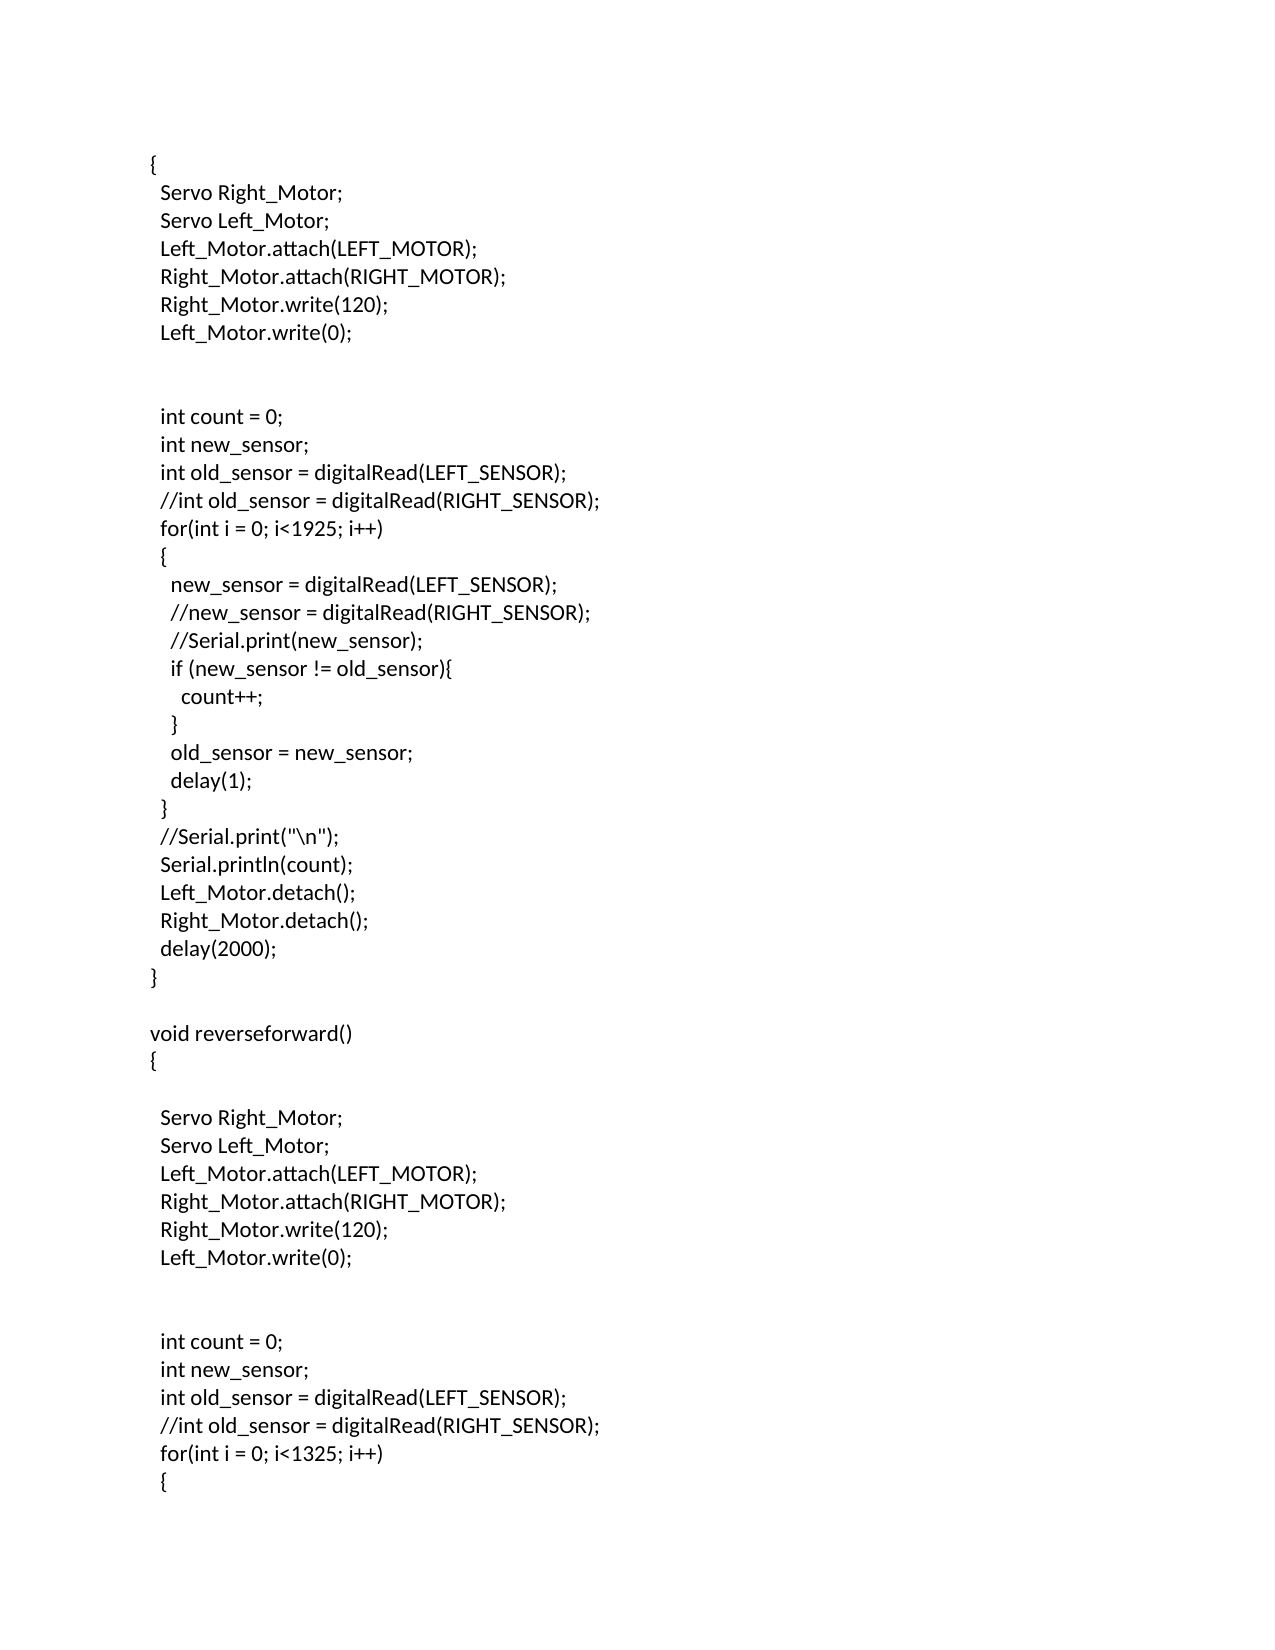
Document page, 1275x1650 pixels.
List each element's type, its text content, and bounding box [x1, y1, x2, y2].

text Serial.println(count); [150, 851, 1125, 878]
text Servo Right_Motor; [150, 178, 1125, 206]
text Right_Motor.write(120); [150, 290, 1125, 318]
text Servo Left_Motor; [150, 1131, 1125, 1159]
text Right_Motor.attach(RIGHT_MOTOR); [150, 1187, 1125, 1215]
text delay(1); [150, 766, 1125, 794]
text int count = 0; [150, 1327, 1125, 1355]
text //int old_sensor = digitalRead(RIGHT_SENSOR); [150, 1411, 1125, 1439]
text int new_sensor; [150, 430, 1125, 458]
text //Serial.print(new_sensor); [150, 626, 1125, 654]
text Left_Motor.attach(LEFT_MOTOR); [150, 1159, 1125, 1187]
text { [150, 1047, 1125, 1075]
text int old_sensor = digitalRead(LEFT_SENSOR); [150, 1383, 1125, 1411]
text //Serial.print("\n"); [150, 822, 1125, 851]
text { [150, 542, 1125, 570]
text } [150, 963, 1125, 991]
text Left_Motor.write(0); [150, 1243, 1125, 1271]
text for(int i = 0; i<1325; i++) [150, 1439, 1125, 1467]
text int old_sensor = digitalRead(LEFT_SENSOR); [150, 458, 1125, 486]
text Right_Motor.write(120); [150, 1215, 1125, 1243]
text { [150, 150, 1125, 178]
text Left_Motor.detach(); [150, 878, 1125, 907]
text Right_Motor.attach(RIGHT_MOTOR); [150, 262, 1125, 290]
text void reverseforward() [150, 1019, 1125, 1047]
text { [150, 1467, 1125, 1495]
text Right_Motor.detach(); [150, 907, 1125, 934]
text count++; [150, 682, 1125, 710]
text new_sensor = digitalRead(LEFT_SENSOR); [150, 570, 1125, 598]
text } [150, 710, 1125, 738]
text for(int i = 0; i<1925; i++) [150, 514, 1125, 542]
text delay(2000); [150, 934, 1125, 963]
text //int old_sensor = digitalRead(RIGHT_SENSOR); [150, 486, 1125, 514]
text Left_Motor.attach(LEFT_MOTOR); [150, 234, 1125, 262]
text } [150, 794, 1125, 822]
text Servo Right_Motor; [150, 1103, 1125, 1131]
text //new_sensor = digitalRead(RIGHT_SENSOR); [150, 598, 1125, 626]
text int new_sensor; [150, 1355, 1125, 1383]
text int count = 0; [150, 402, 1125, 430]
text if (new_sensor != old_sensor){ [150, 654, 1125, 682]
text Left_Motor.write(0); [150, 318, 1125, 346]
text old_sensor = new_sensor; [150, 738, 1125, 766]
text Servo Left_Motor; [150, 206, 1125, 234]
